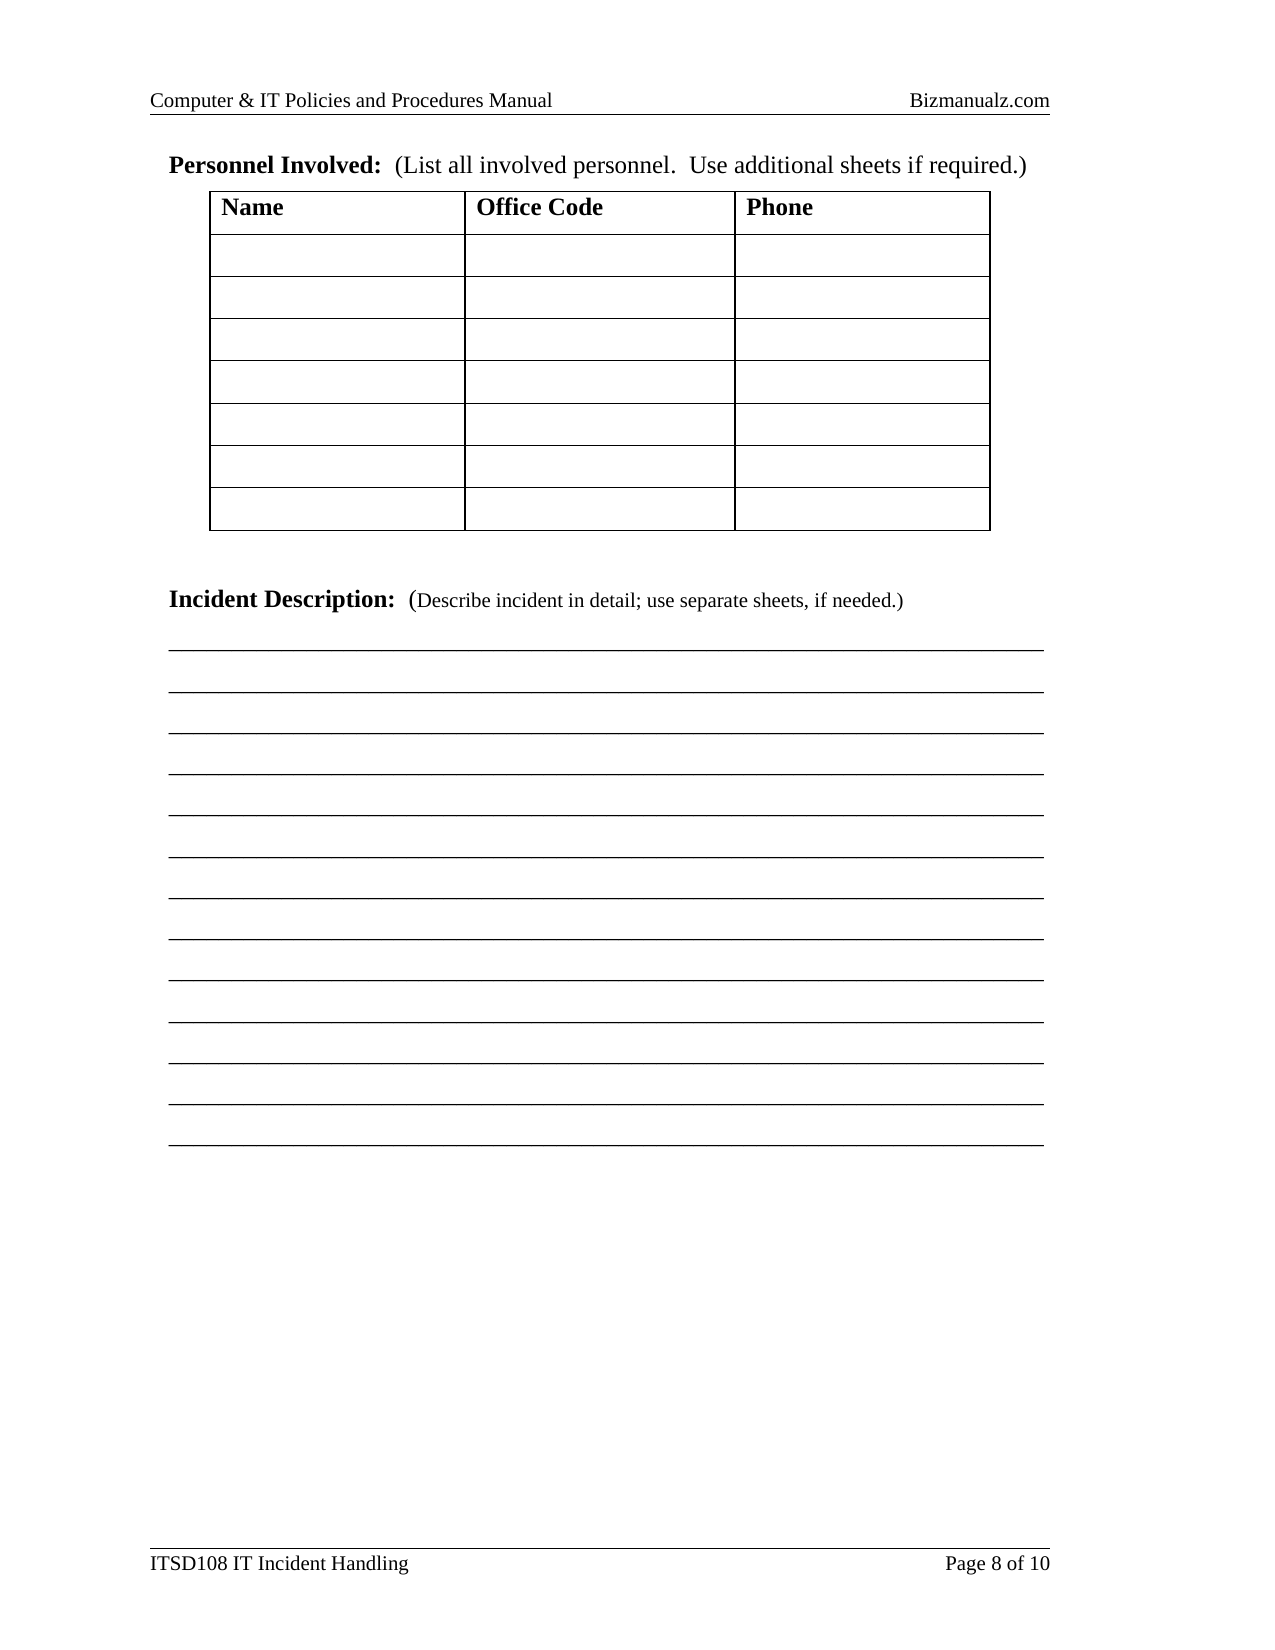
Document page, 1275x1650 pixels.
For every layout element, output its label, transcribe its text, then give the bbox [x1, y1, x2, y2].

text ______________________________________________________________________ [169, 873, 1050, 902]
table_header Name [211, 192, 464, 233]
text Incident Description: (Describe incident in detail; use separate sheets, if needed.) [169, 584, 1050, 613]
text Personnel Involved: (List all involved personnel. Use additional sheets if required.) [169, 150, 1050, 179]
table_cell [211, 446, 464, 487]
table_header Phone [736, 192, 989, 233]
table_cell [466, 361, 734, 403]
table_cell [736, 446, 989, 487]
table_cell [736, 488, 989, 529]
table_cell [211, 235, 464, 276]
text ______________________________________________________________________ [169, 914, 1050, 943]
table_cell [736, 235, 989, 276]
table_cell [736, 404, 989, 445]
text ______________________________________________________________________ [169, 708, 1050, 737]
table_cell [211, 319, 464, 360]
text ______________________________________________________________________ [169, 667, 1050, 696]
table_cell [466, 319, 734, 360]
table_cell [211, 488, 464, 529]
text ______________________________________________________________________ [169, 997, 1050, 1026]
table_cell [211, 361, 464, 403]
text ______________________________________________________________________ [169, 1038, 1050, 1067]
text ______________________________________________________________________ [169, 1121, 1050, 1149]
text ______________________________________________________________________ [169, 956, 1050, 984]
text ______________________________________________________________________ [169, 749, 1050, 778]
table_cell [466, 404, 734, 445]
table_cell [211, 404, 464, 445]
table_cell [466, 235, 734, 276]
table_cell [736, 277, 989, 318]
table_cell [466, 488, 734, 529]
text ______________________________________________________________________ [169, 626, 1050, 654]
table_header Office Code [466, 192, 734, 233]
table_cell [736, 361, 989, 403]
table_cell [736, 319, 989, 360]
table_cell [211, 277, 464, 318]
text ______________________________________________________________________ [169, 832, 1050, 861]
text ______________________________________________________________________ [169, 1079, 1050, 1108]
table_cell [466, 446, 734, 487]
text ______________________________________________________________________ [169, 791, 1050, 819]
table_cell [466, 277, 734, 318]
